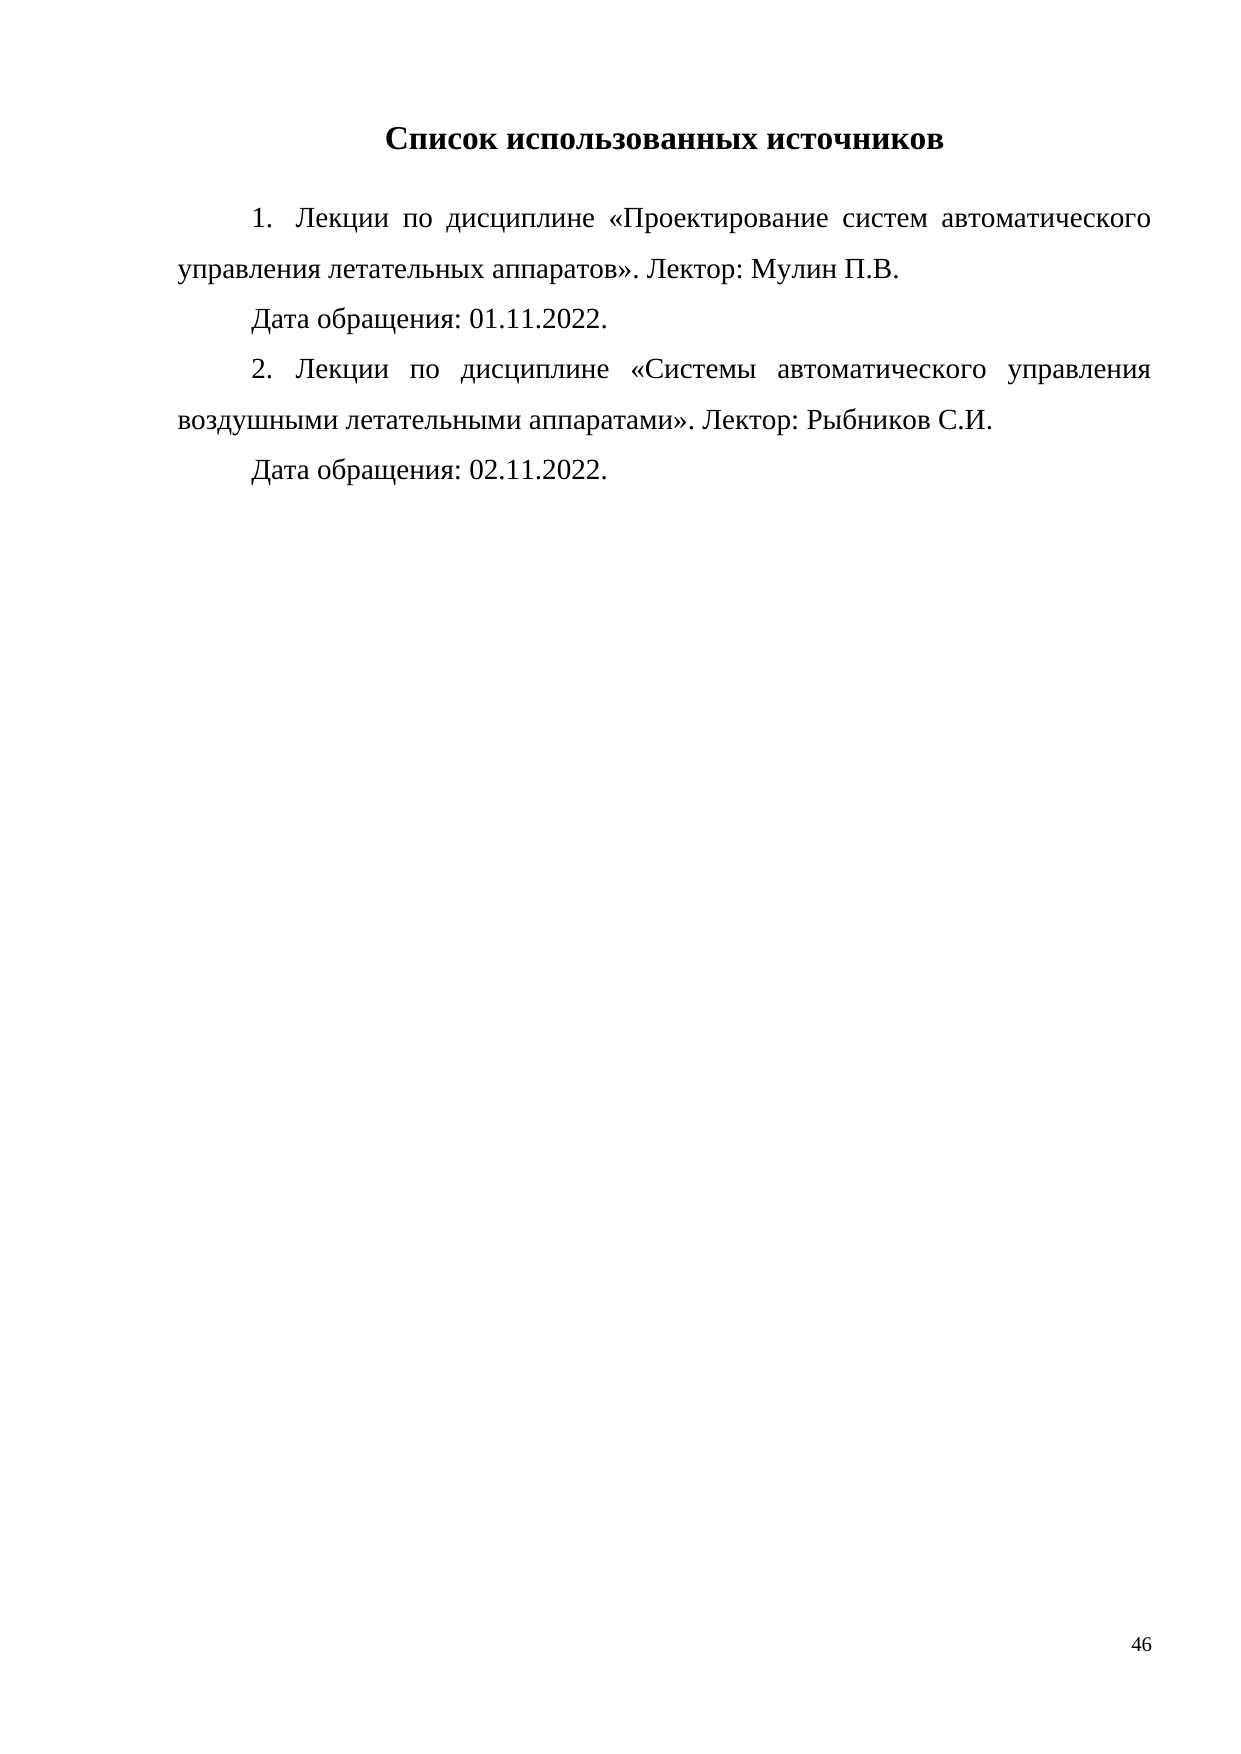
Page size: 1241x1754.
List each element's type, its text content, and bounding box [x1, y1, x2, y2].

list Дата обращения: 01.11.2022. [177, 301, 1152, 335]
list Лекции по дисциплине «Проектирование систем автоматического управления летательных аппаратов». Лектор: Мулин П.В. [177, 201, 1152, 284]
subtitle Список использованных источников [177, 118, 1152, 156]
list Дата обращения: 02.11.2022. [177, 452, 1152, 486]
list Лекции по дисциплине «Системы автоматического управления воздушными летательными аппаратами». Лектор: Рыбников С.И. [177, 352, 1152, 435]
